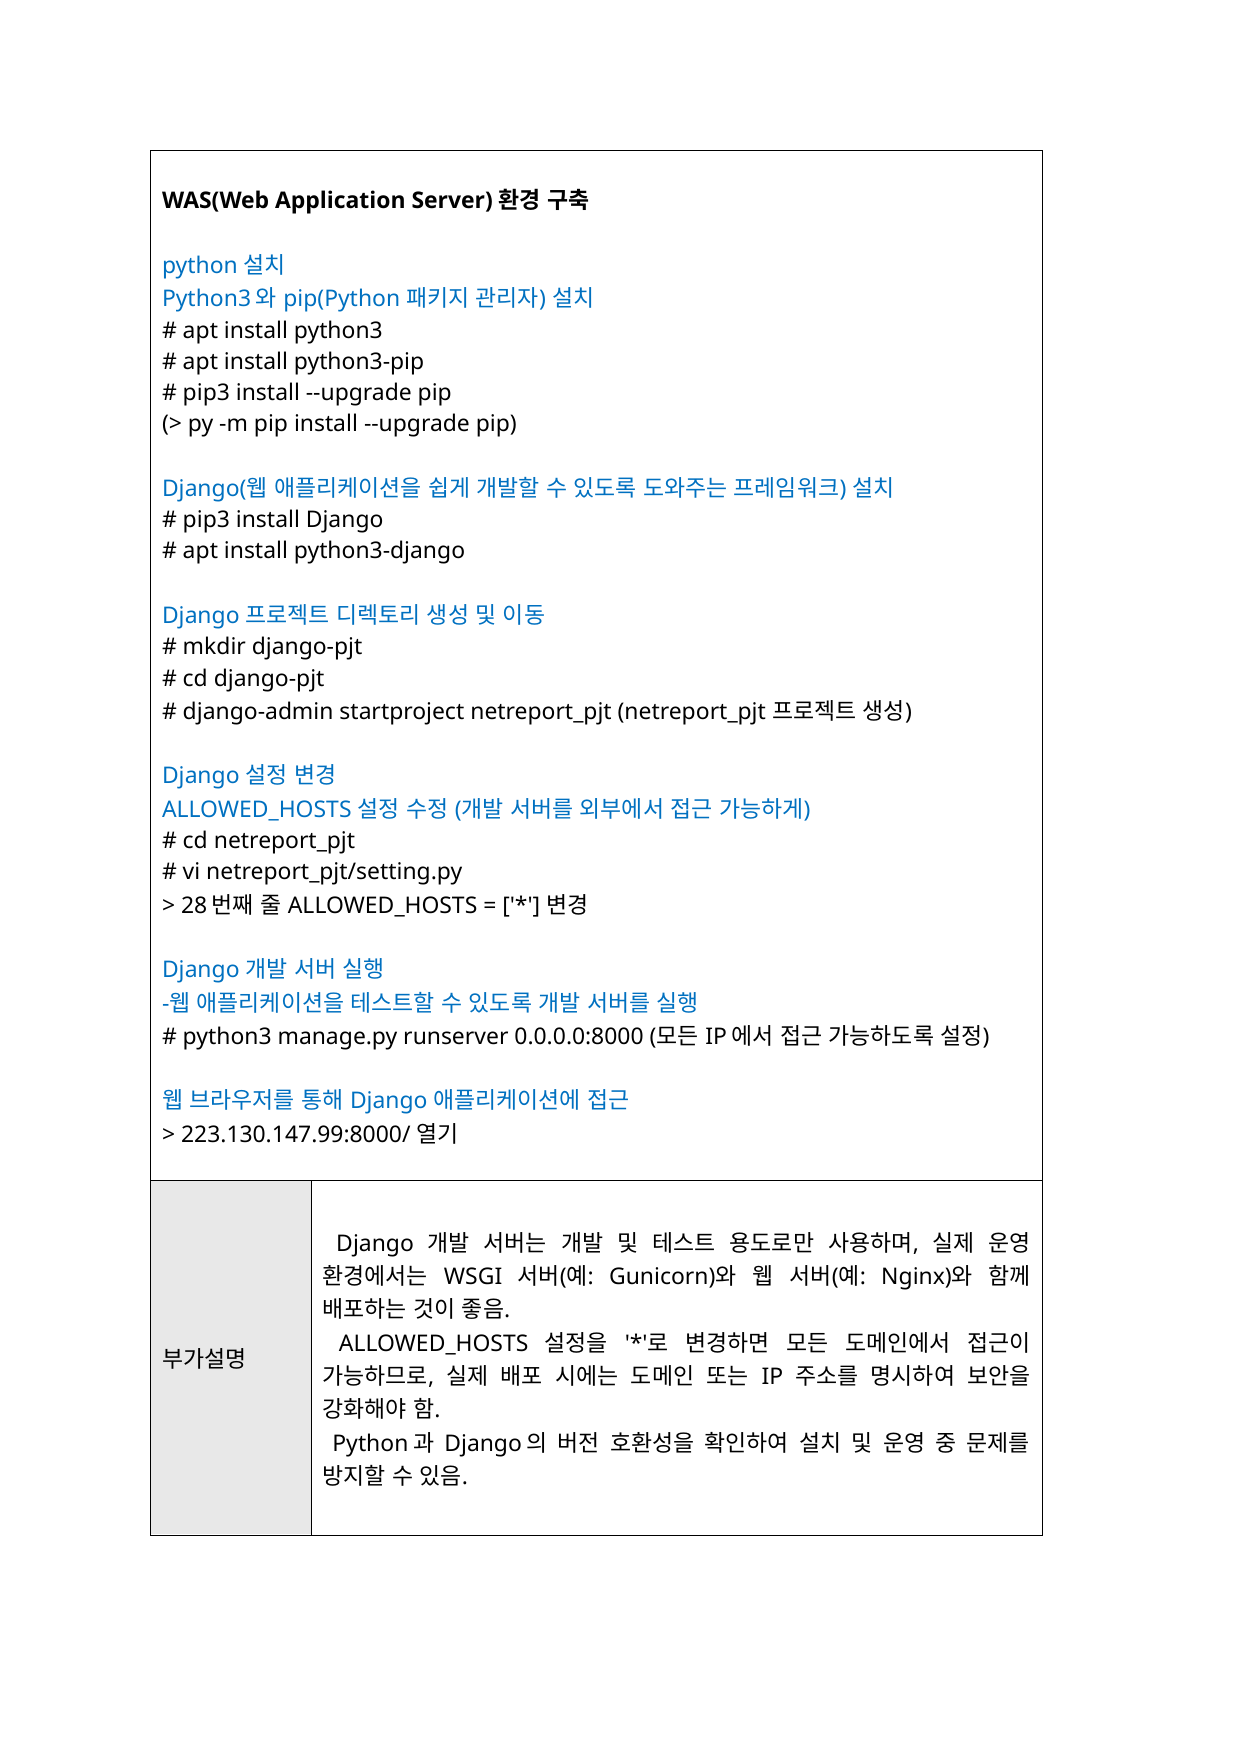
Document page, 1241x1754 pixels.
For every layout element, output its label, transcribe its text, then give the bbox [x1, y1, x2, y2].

table_cell Django 개발 서버는 개발 및 테스트 용도로만 사용하며, 실제 운영 환경에서는 WSGI 서버(예: Gunicorn)와 웹 서버(예: Nginx)와 함께 배포하는 것이 좋음. ALLOWED_HOSTS 설정을 '*'로 변경하면 모든 도메인에서 접근이 가능하므로, 실제 배포 시에는 도메인 또는 IP 주소를 명시하여 보안을 강화해야 함. Python과 Django의 버전 호환성을 확인하여 설치 및 운영 중 문제를 방지할 수 있음. [312, 1181, 1042, 1534]
table_cell 부가설명 [151, 1181, 311, 1534]
table_cell WAS(Web Application Server) 환경 구축 python 설치 Python3와 pip(Python 패키지 관리자) 설치 # apt install python3 # apt install python3-pip # pip3 install --upgrade pip (> py -m pip install --upgrade pip) Django(웹 애플리케이션을 쉽게 개발할 수 있도록 도와주는 프레임워크) 설치 # pip3 install Django # apt install python3-django Django 프로젝트 디렉토리 생성 및 이동 # mkdir django-pjt # cd django-pjt # django-admin startproject netreport_pjt (netreport_pjt 프로젝트 생성) Django 설정 변경 ALLOWED_HOSTS 설정 수정 (개발 서버를 외부에서 접근 가능하게) # cd netreport_pjt # vi netreport_pjt/setting.py > 28번째 줄 ALLOWED_HOSTS = ['*'] 변경 Django 개발 서버 실행 -웹 애플리케이션을 테스트할 수 있도록 개발 서버를 실행 # python3 manage.py runserver 0.0.0.0:8000 (모든 IP에서 접근 가능하도록 설정) 웹 브라우저를 통해 Django 애플리케이션에 접근 > 223.130.147.99:8000/ 열기 [151, 151, 1042, 1180]
